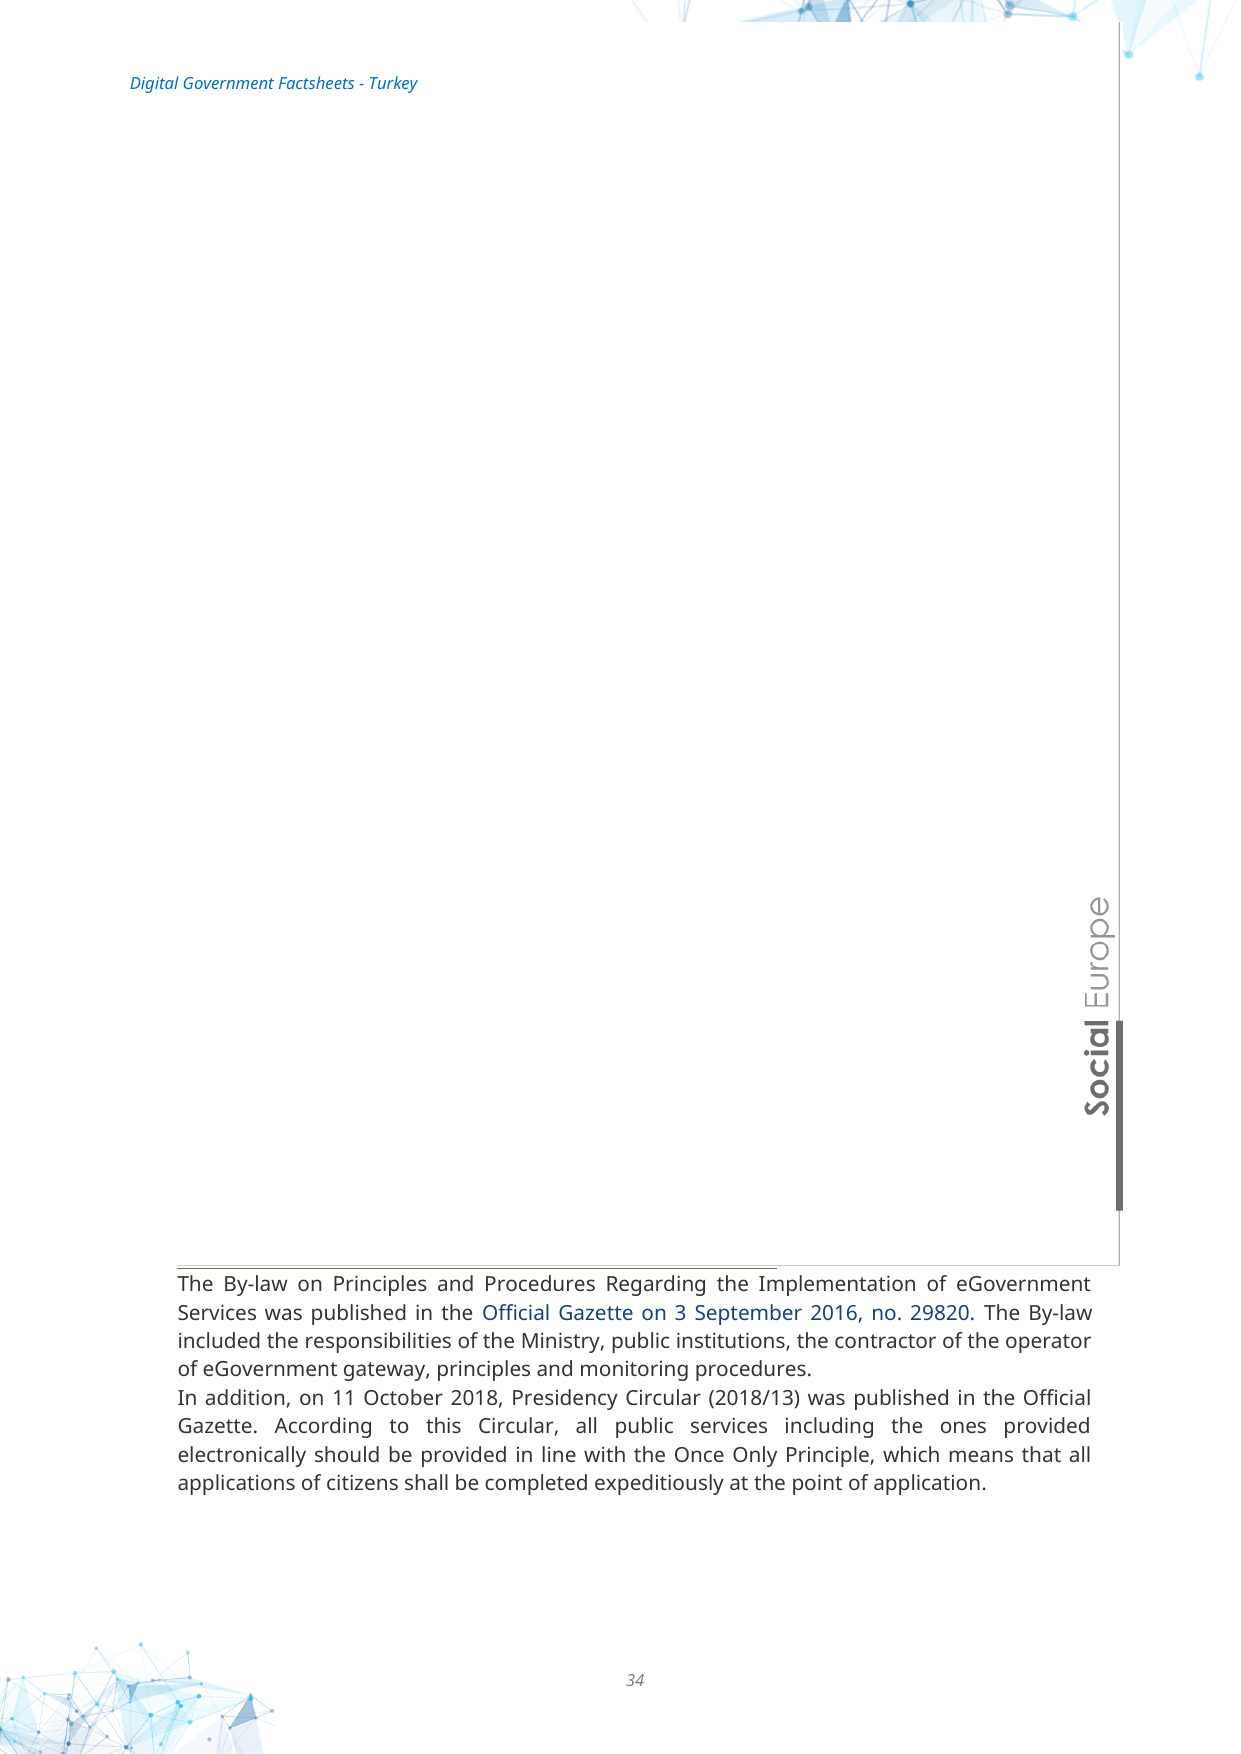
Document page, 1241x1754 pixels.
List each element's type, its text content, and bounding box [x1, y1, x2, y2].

text The By-law on Principles and Procedures Regarding the Implementation of eGovernment Services was published in the Official Gazette on 3 September 2016, no. 29820. The By-law included the responsibilities of the Ministry, public institutions, the contractor of the operator of eGovernment gateway, principles and monitoring procedures. [177, 1269, 1092, 1383]
picture [177, 22, 1123, 1266]
text In addition, on 11 October 2018, Presidency Circular (2018/13) was published in the Official Gazette. According to this Circular, all public services including the ones provided electronically should be provided in line with the Once Only Principle, which means that all applications of citizens shall be completed expeditiously at the point of application. [177, 1383, 1092, 1497]
